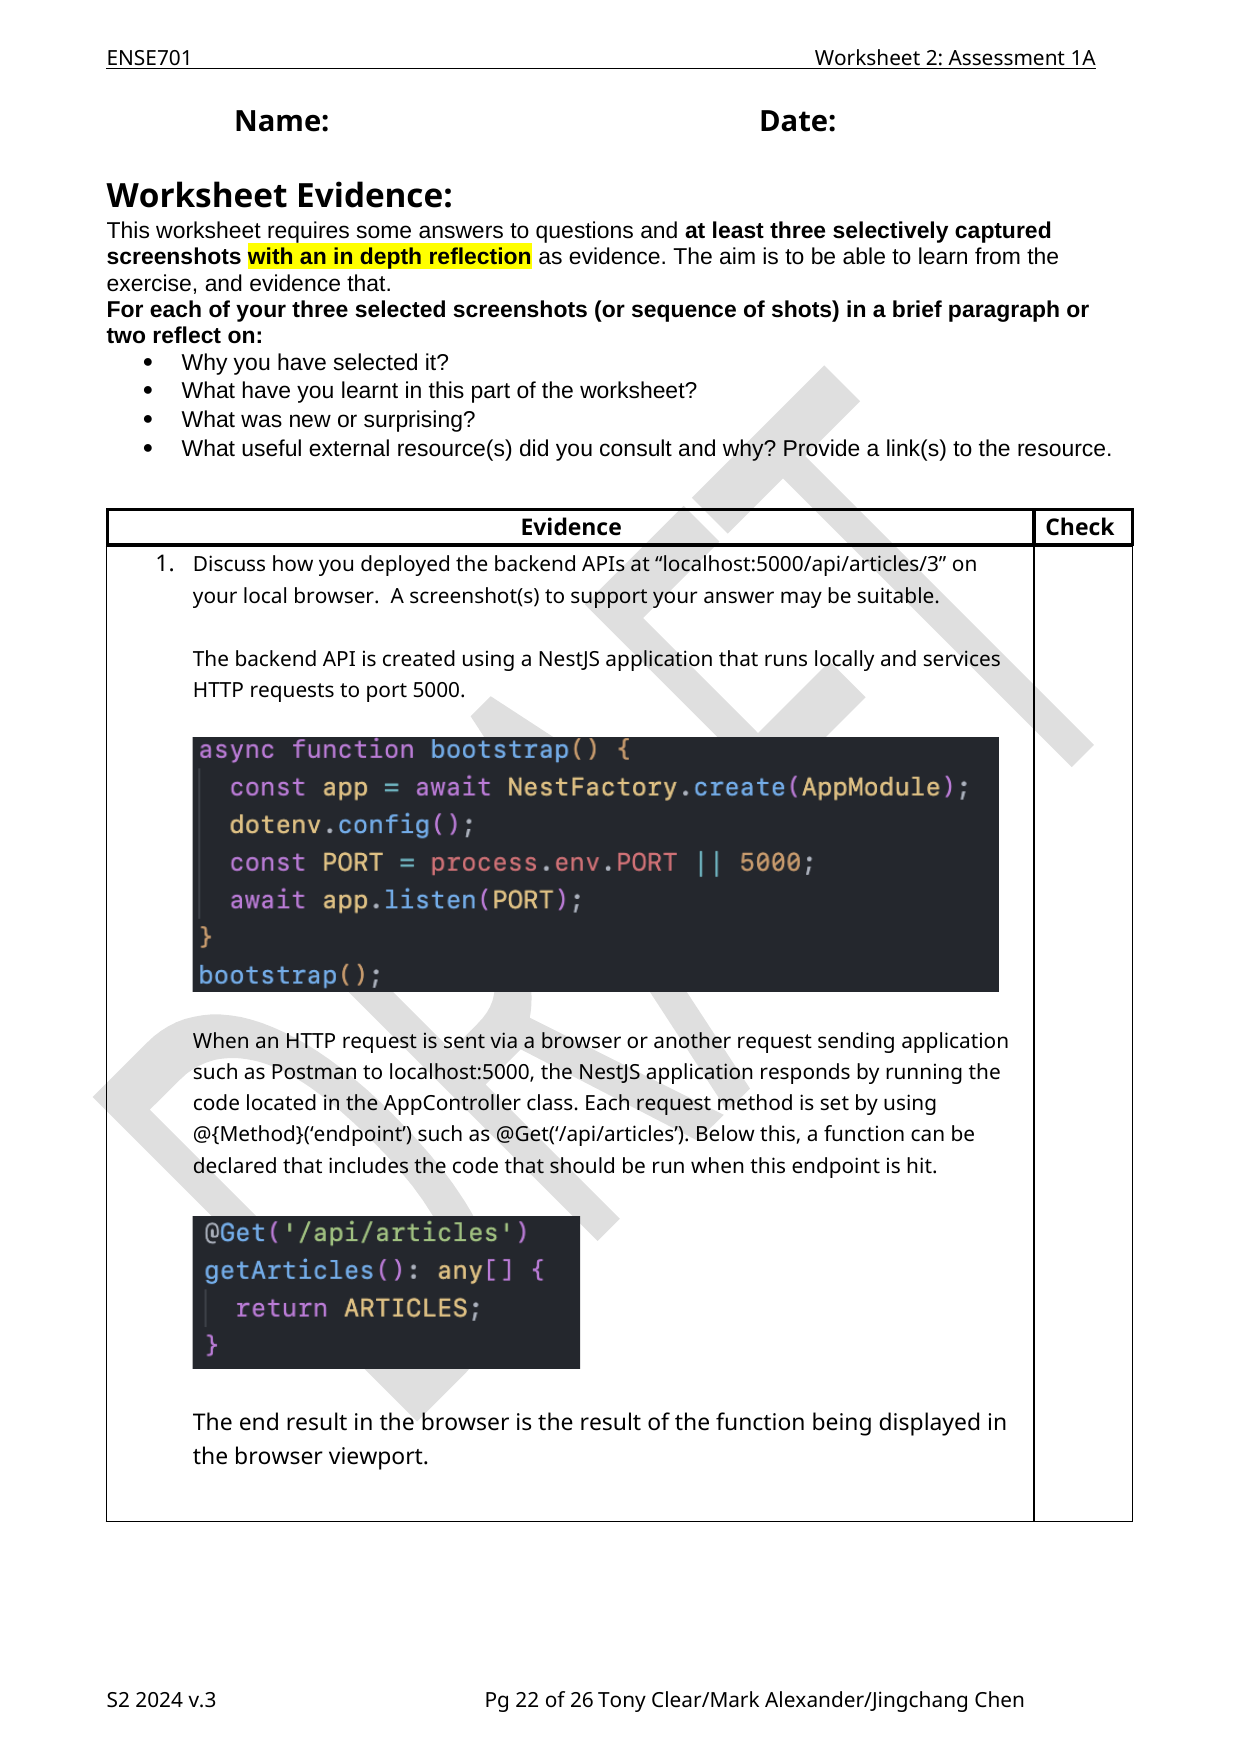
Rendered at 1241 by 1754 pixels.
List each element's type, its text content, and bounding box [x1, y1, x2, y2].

list Why you have selected it? [144, 348, 1134, 375]
list What have you learnt in this part of the worksheet? [144, 377, 1134, 404]
text Worksheet Evidence: [106, 171, 1134, 217]
text For each of your three selected screenshots (or sequence of shots) in a brief paragraph or two reflect on: [106, 296, 1134, 348]
picture [192, 737, 999, 992]
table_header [107, 547, 1033, 1521]
table_header [1035, 547, 1132, 1521]
picture [192, 1216, 580, 1369]
list What was new or surprising? [144, 406, 1134, 433]
text This worksheet requires some answers to questions and at least three selectively captured screenshots with an in depth reflection as evidence. The aim is to be able to learn from the exercise, and evidence that. [106, 217, 1134, 296]
text Name: Date: [106, 100, 1134, 140]
list What useful external resource(s) did you consult and why? Provide a link(s) to the resource. [144, 435, 1134, 462]
table_header Check [1036, 511, 1131, 542]
table_header Evidence [109, 511, 1032, 542]
